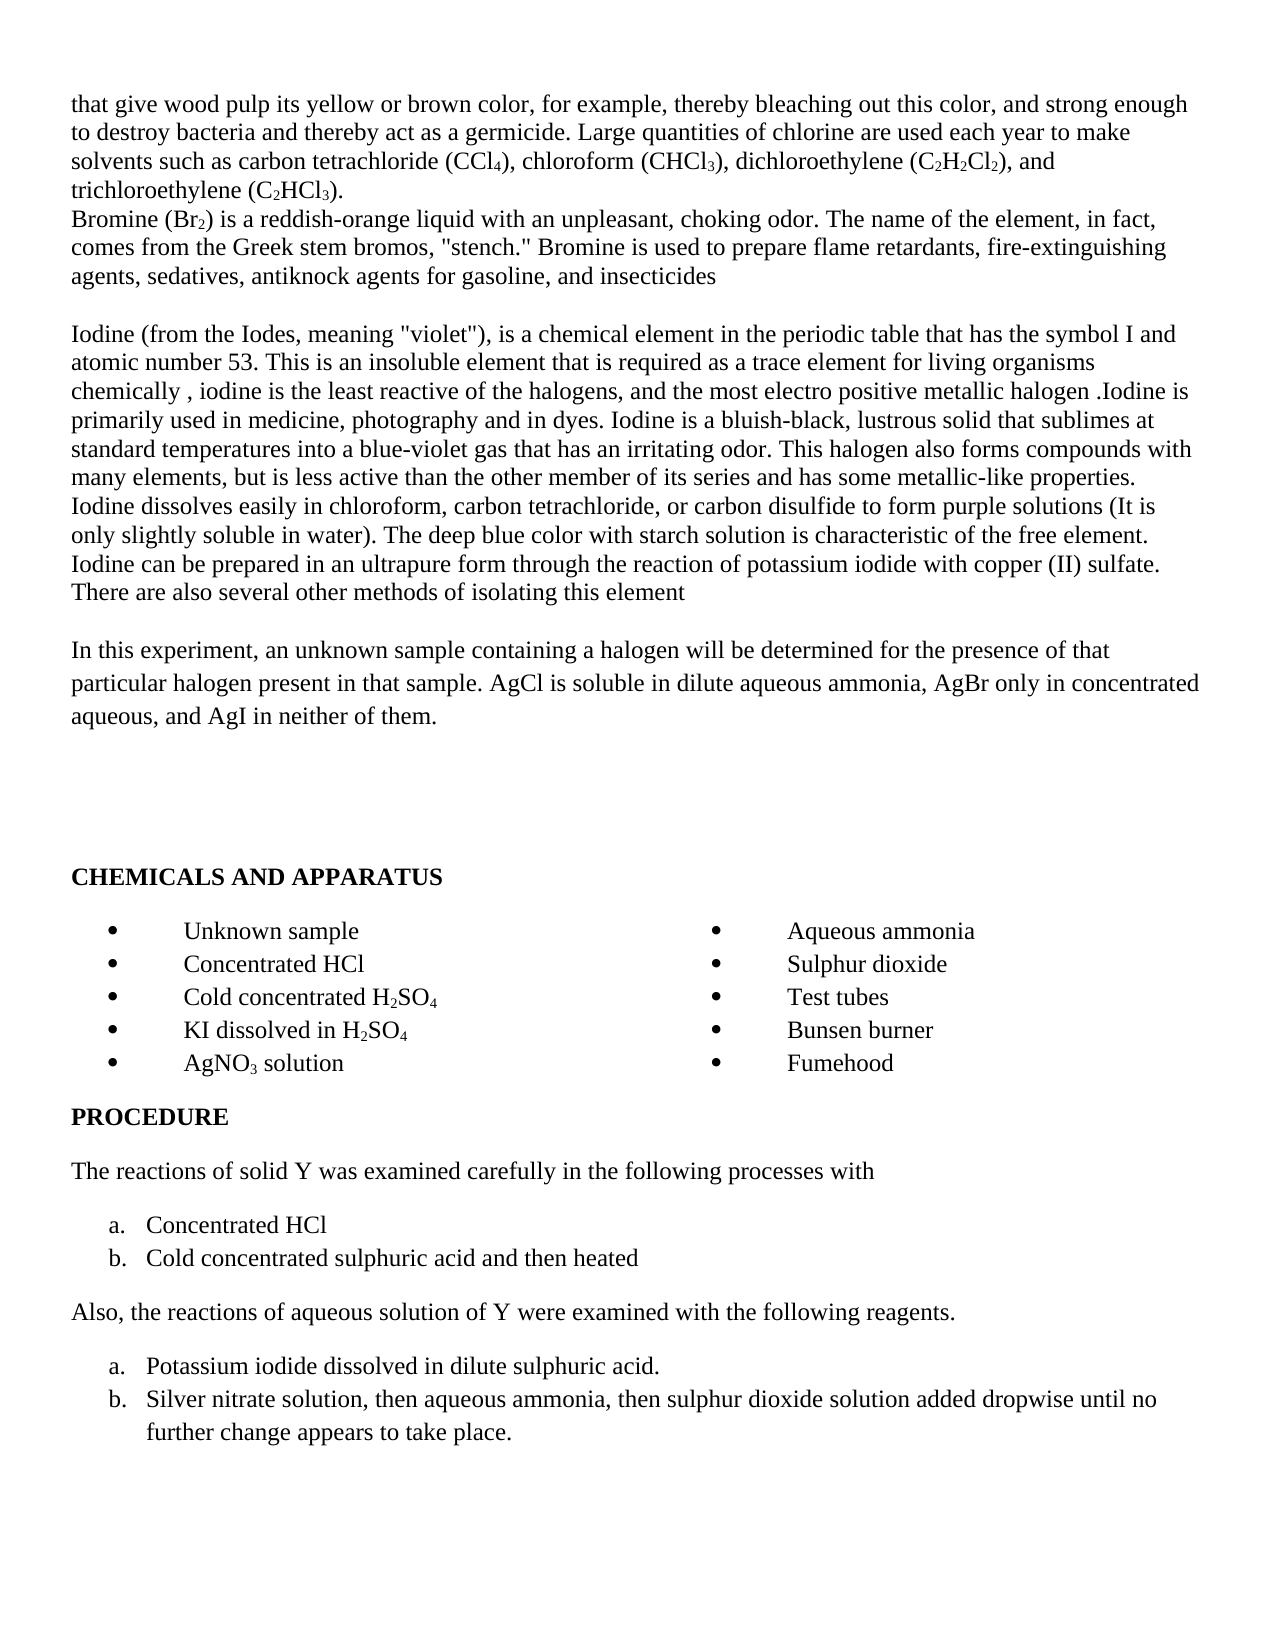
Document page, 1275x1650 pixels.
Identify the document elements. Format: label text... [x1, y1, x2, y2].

list Cold concentrated H2SO4 [108, 982, 601, 1011]
text PROCEDURE [71, 1102, 1204, 1131]
text Also, the reactions of aqueous solution of Y were examined with the following reagents. [71, 1297, 1204, 1326]
list Potassium iodide dissolved in dilute sulphuric acid. [108, 1351, 1204, 1379]
list AgNO3 solution [108, 1048, 601, 1077]
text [71, 89, 1204, 204]
list Unknown sample [108, 916, 601, 945]
text In this experiment, an unknown sample containing a halogen will be determined for the presence of that particular halogen present in that sample. AgCl is soluble in dilute aqueous ammonia, AgBr only in concentrated aqueous, and AgI in neither of them. [71, 635, 1204, 730]
list Sulphur dioxide [712, 949, 1204, 978]
list Aqueous ammonia [712, 916, 1204, 945]
list KI dissolved in H2SO4 [108, 1015, 601, 1044]
list Test tubes [712, 982, 1204, 1011]
text Bromine (Br2) is a reddish-orange liquid with an unpleasant, choking odor. The name of the element, in fact, comes from the Greek stem bromos, "stench." Bromine is used to prepare flame retardants, fire-extinguishing agents, sedatives, antiknock agents for gasoline, and insecticides [71, 204, 1204, 290]
list Concentrated HCl [108, 1210, 1204, 1239]
list Concentrated HCl [108, 949, 601, 978]
list Silver nitrate solution, then aqueous ammonia, then sulphur dioxide solution added dropwise until no further change appears to take place. [108, 1384, 1204, 1446]
text CHEMICALS AND APPARATUS [71, 862, 1204, 891]
list Cold concentrated sulphuric acid and then heated [108, 1243, 1204, 1272]
list Bunsen burner [712, 1015, 1204, 1044]
text The reactions of solid Y was examined carefully in the following processes with [71, 1156, 1204, 1185]
text Iodine (from the Iodes, meaning "violet"), is a chemical element in the periodic table that has the symbol I and atomic number 53. This is an insoluble element that is required as a trace element for living organisms chemically , iodine is the least reactive of the halogens, and the most electro positive metallic halogen .Iodine is primarily used in medicine, photography and in dyes. Iodine is a bluish-black, lustrous solid that sublimes at standard temperatures into a blue-violet gas that has an irritating odor. This halogen also forms compounds with many elements, but is less active than the other member of its series and has some metallic-like properties. Iodine dissolves easily in chloroform, carbon tetrachloride, or carbon disulfide to form purple solutions (It is only slightly soluble in water). The deep blue color with starch solution is characteristic of the free element. Iodine can be prepared in an ultrapure form through the reaction of potassium iodide with copper (II) sulfate. There are also several other methods of isolating this element [71, 319, 1204, 606]
list Fumehood [712, 1048, 1204, 1077]
